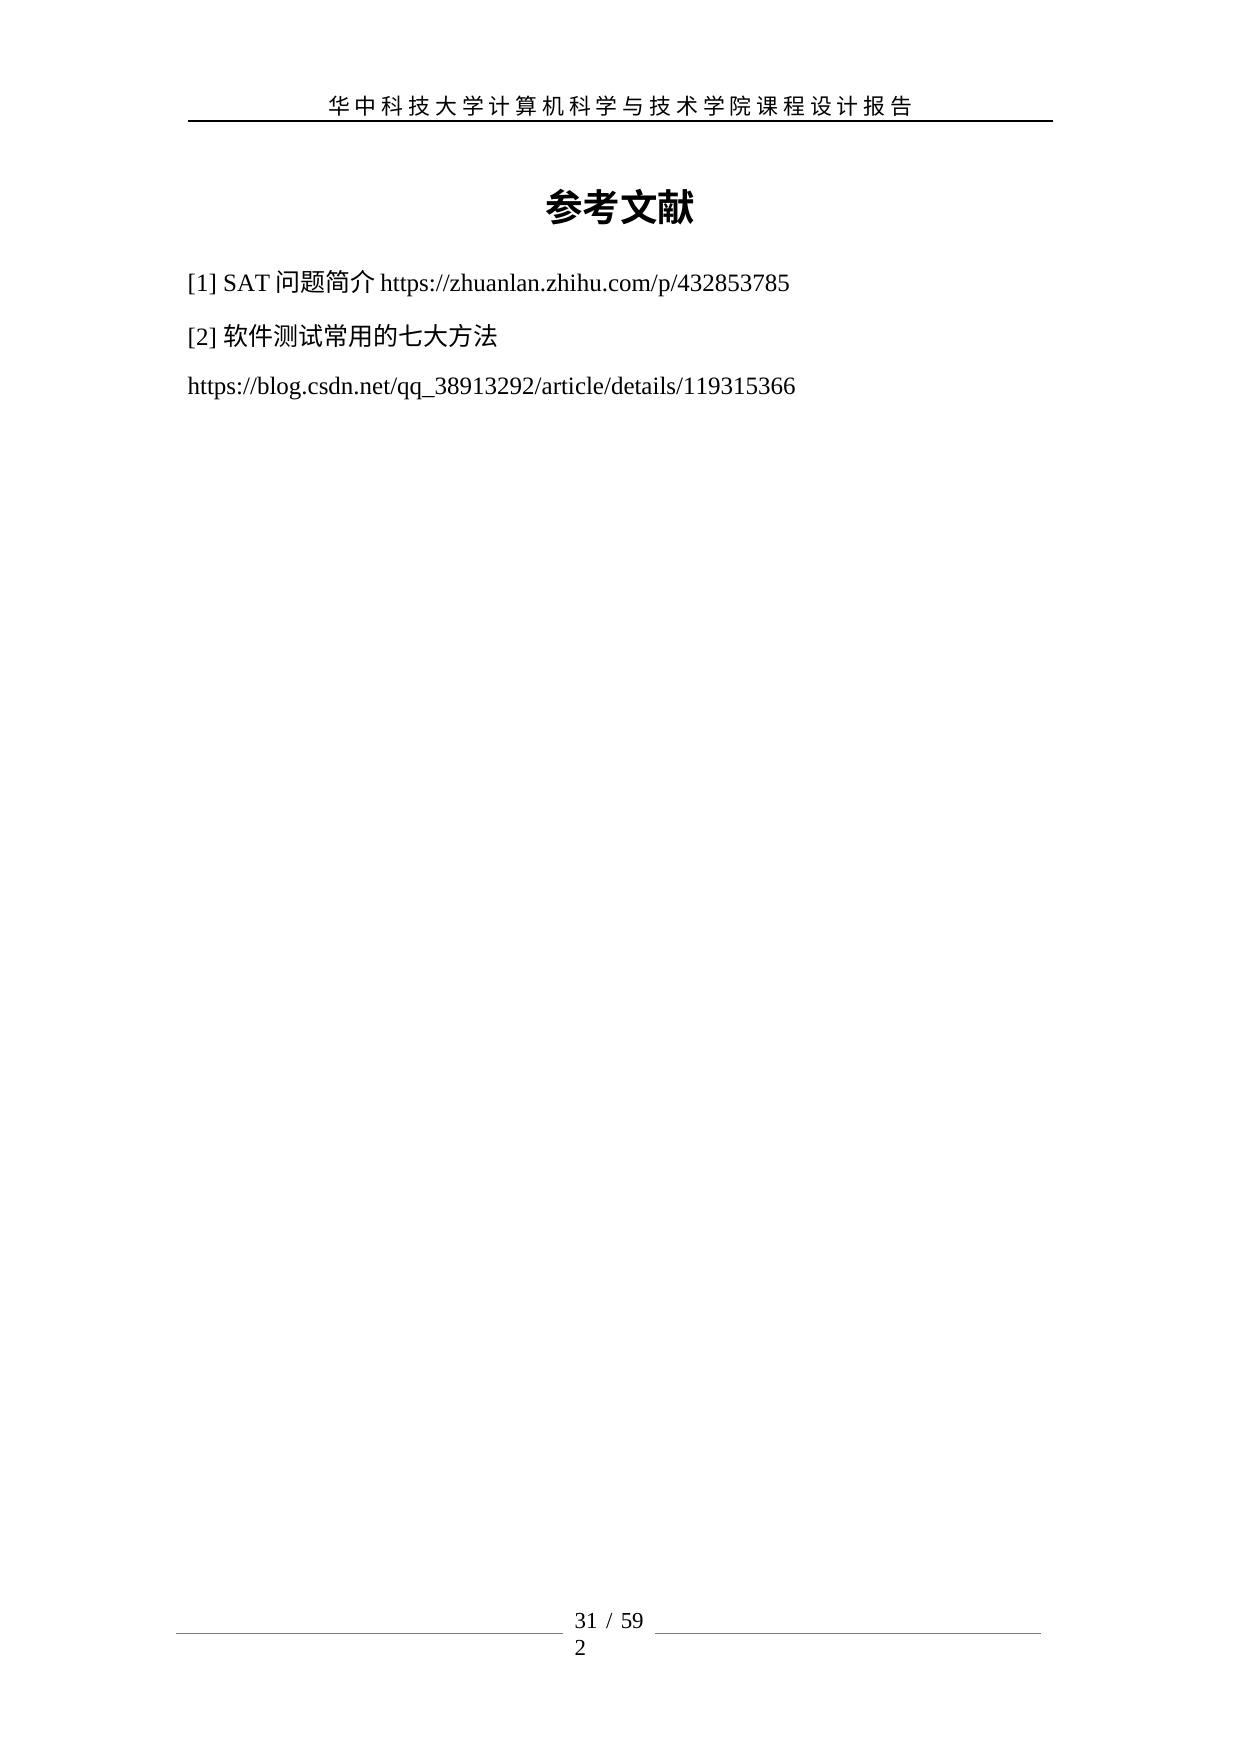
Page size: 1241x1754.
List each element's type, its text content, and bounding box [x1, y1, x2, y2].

text [2] 软件测试常用的七大方法 [187, 317, 1053, 353]
text https://blog.csdn.net/qq_38913292/article/details/119315366 [187, 371, 1053, 400]
text [1] SAT问题简介https://zhuanlan.zhihu.com/p/432853785 [187, 262, 1053, 298]
text 参考文献 [187, 178, 1053, 232]
